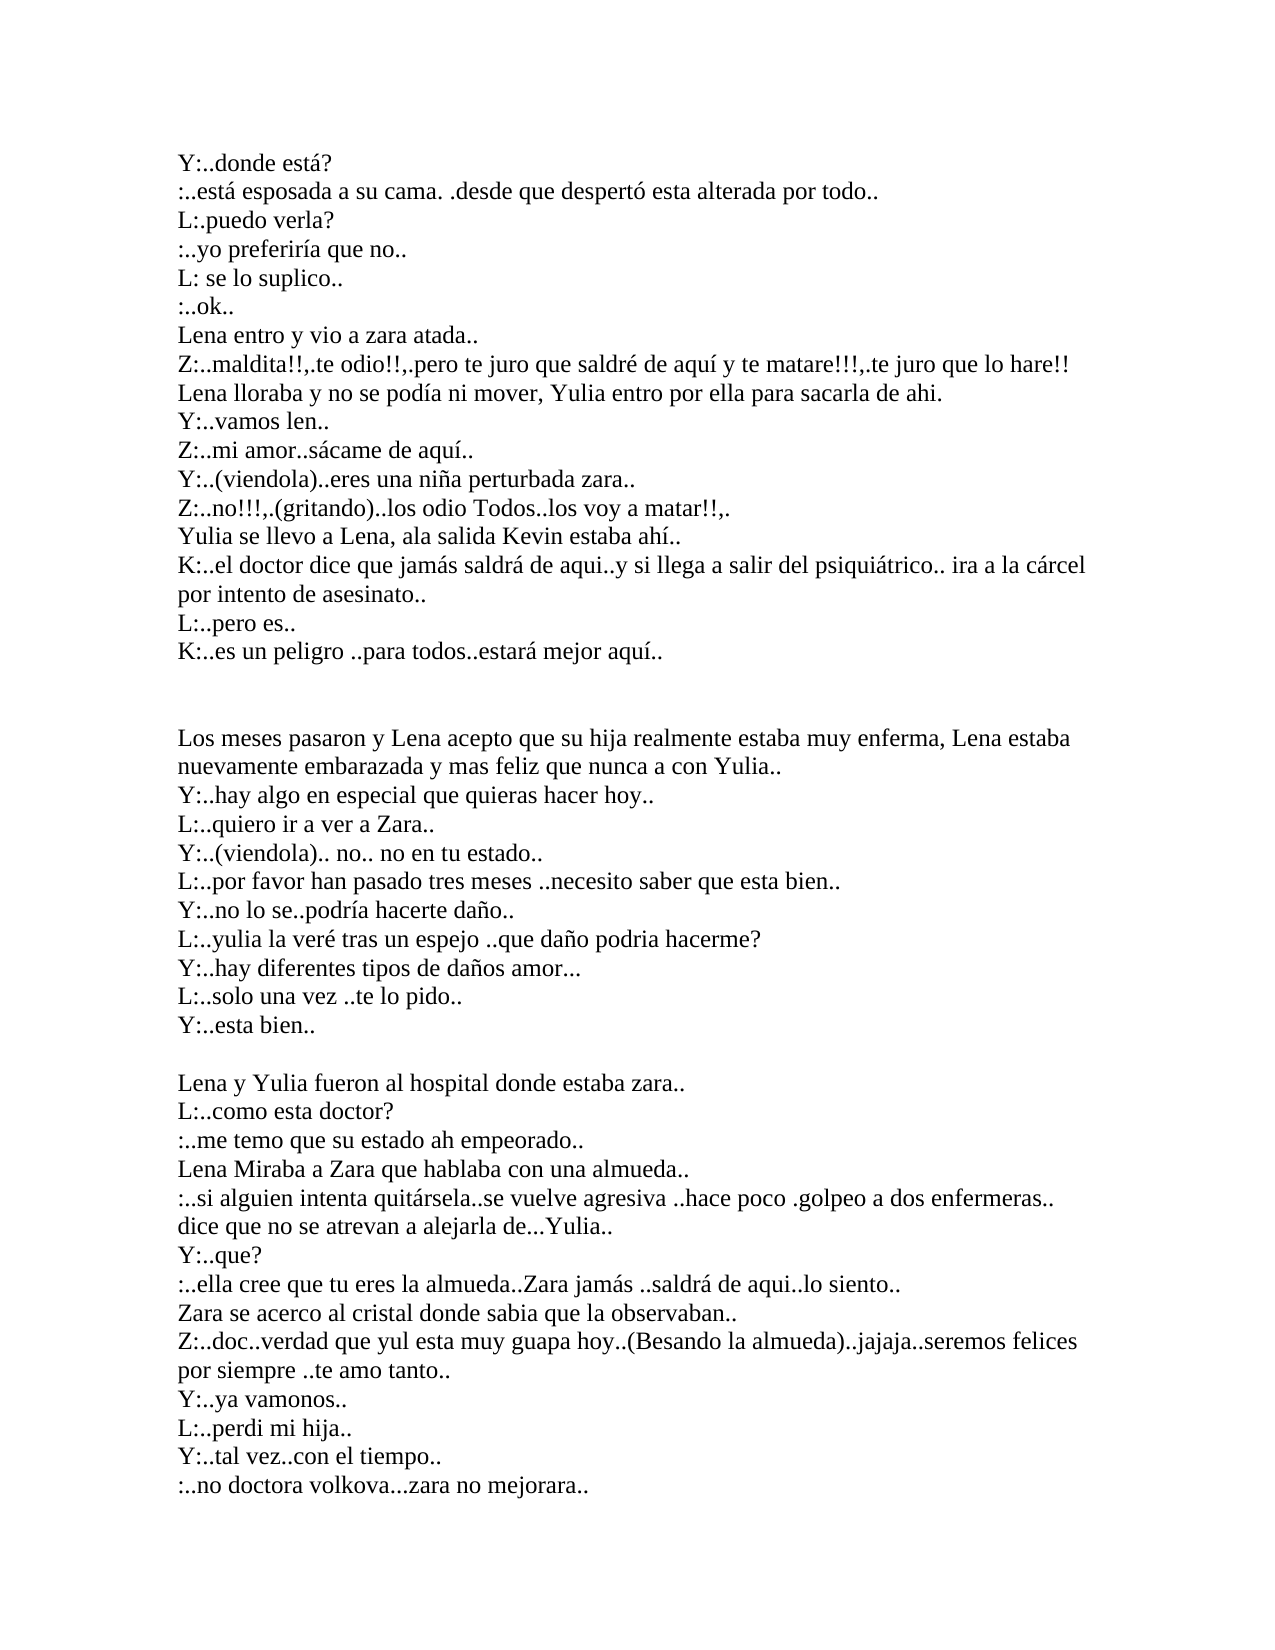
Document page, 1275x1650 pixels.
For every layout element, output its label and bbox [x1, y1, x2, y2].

text [177, 148, 1098, 1499]
